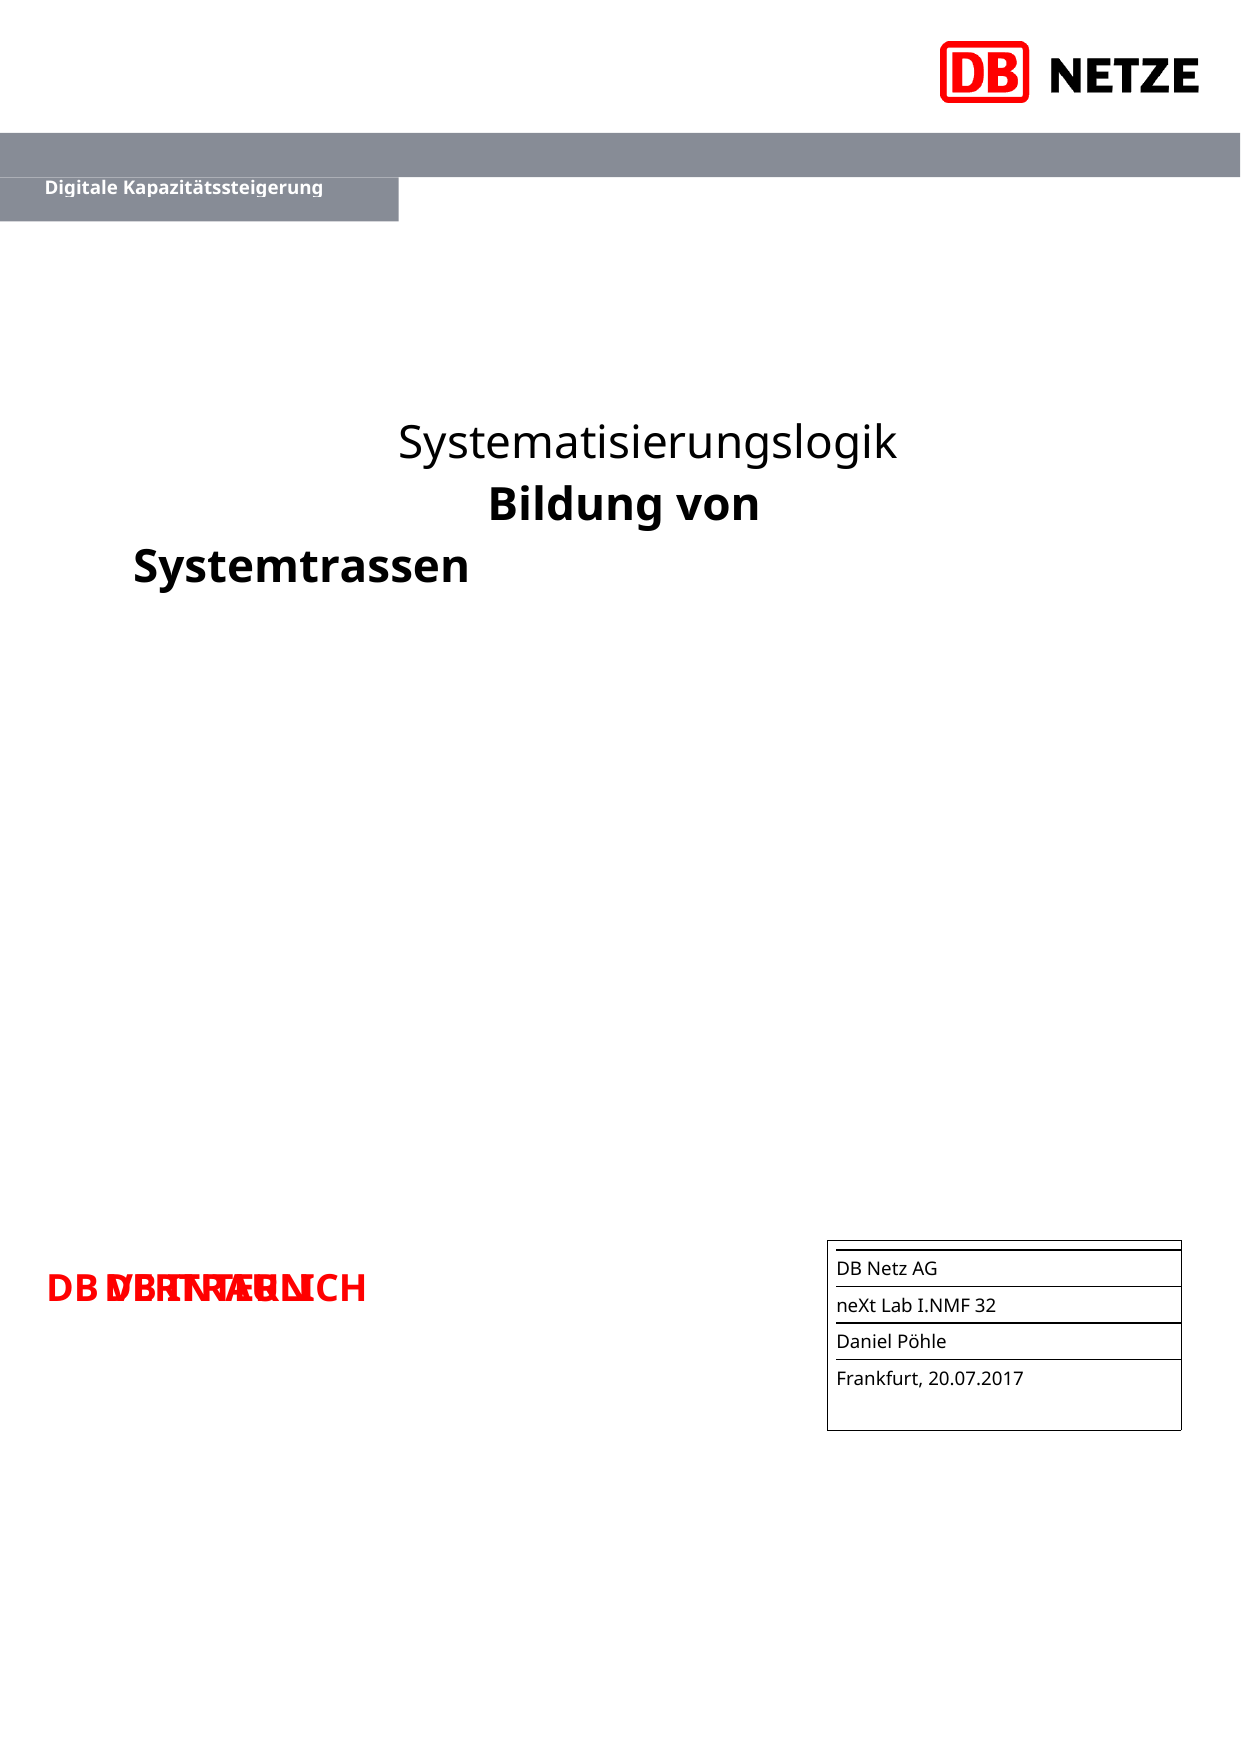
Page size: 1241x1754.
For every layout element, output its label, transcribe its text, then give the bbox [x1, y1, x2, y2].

table_cell neXt Lab I.NMF 32 [836, 1287, 1181, 1322]
picture [940, 41, 1199, 103]
text Bildung von Systemtrassen [133, 471, 1107, 596]
table_cell Frankfurt, 20.07.2017 [836, 1360, 1181, 1395]
table_header DB Netz AG [836, 1251, 1181, 1286]
table_cell Daniel Pöhle [836, 1324, 1181, 1359]
text Systematisierungslogik [133, 409, 1107, 471]
